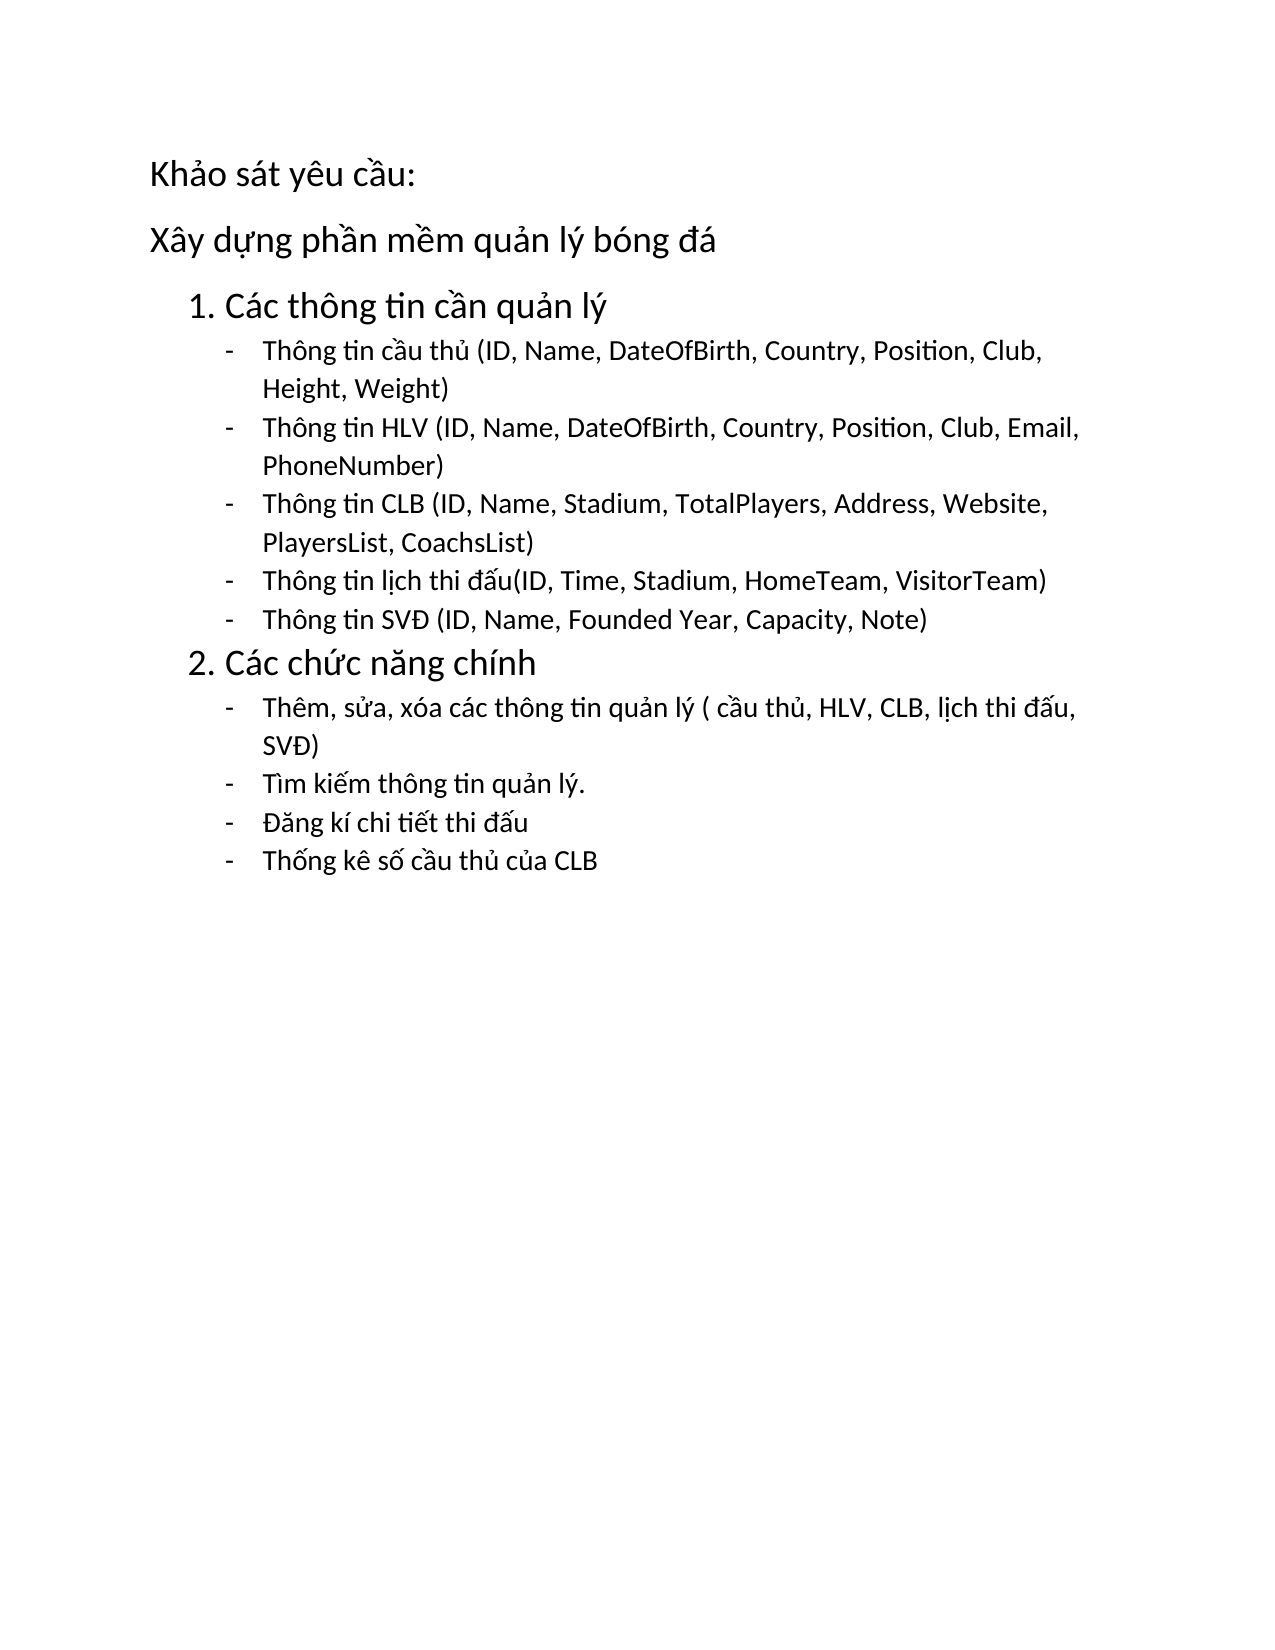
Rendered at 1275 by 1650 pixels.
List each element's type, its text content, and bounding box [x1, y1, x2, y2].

list Thêm, sửa, xóa các thông tin quản lý ( cầu thủ, HLV, CLB, lịch thi đấu, SVĐ) [225, 689, 1125, 763]
list Thông tin SVĐ (ID, Name, Founded Year, Capacity, Note) [225, 601, 1125, 636]
list Thông tin lịch thi đấu(ID, Time, Stadium, HomeTeam, VisitorTeam) [225, 562, 1125, 598]
list Thống kê số cầu thủ của CLB [225, 842, 1125, 878]
list Thông tin CLB (ID, Name, Stadium, TotalPlayers, Address, Website, PlayersList, CoachsList) [225, 486, 1125, 559]
text Khảo sát yêu cầu: [150, 150, 1125, 196]
list Các thông tin cần quản lý [187, 282, 1125, 328]
list Các chức năng chính [187, 639, 1125, 685]
list Thông tin cầu thủ (ID, Name, DateOfBirth, Country, Position, Club, Height, Weight) [225, 332, 1125, 406]
list Thông tin HLV (ID, Name, DateOfBirth, Country, Position, Club, Email, PhoneNumber) [225, 409, 1125, 483]
text Xây dựng phần mềm quản lý bóng đá [150, 216, 1125, 262]
list Tìm kiếm thông tin quản lý. [225, 766, 1125, 801]
list Đăng kí chi tiết thi đấu [225, 804, 1125, 840]
